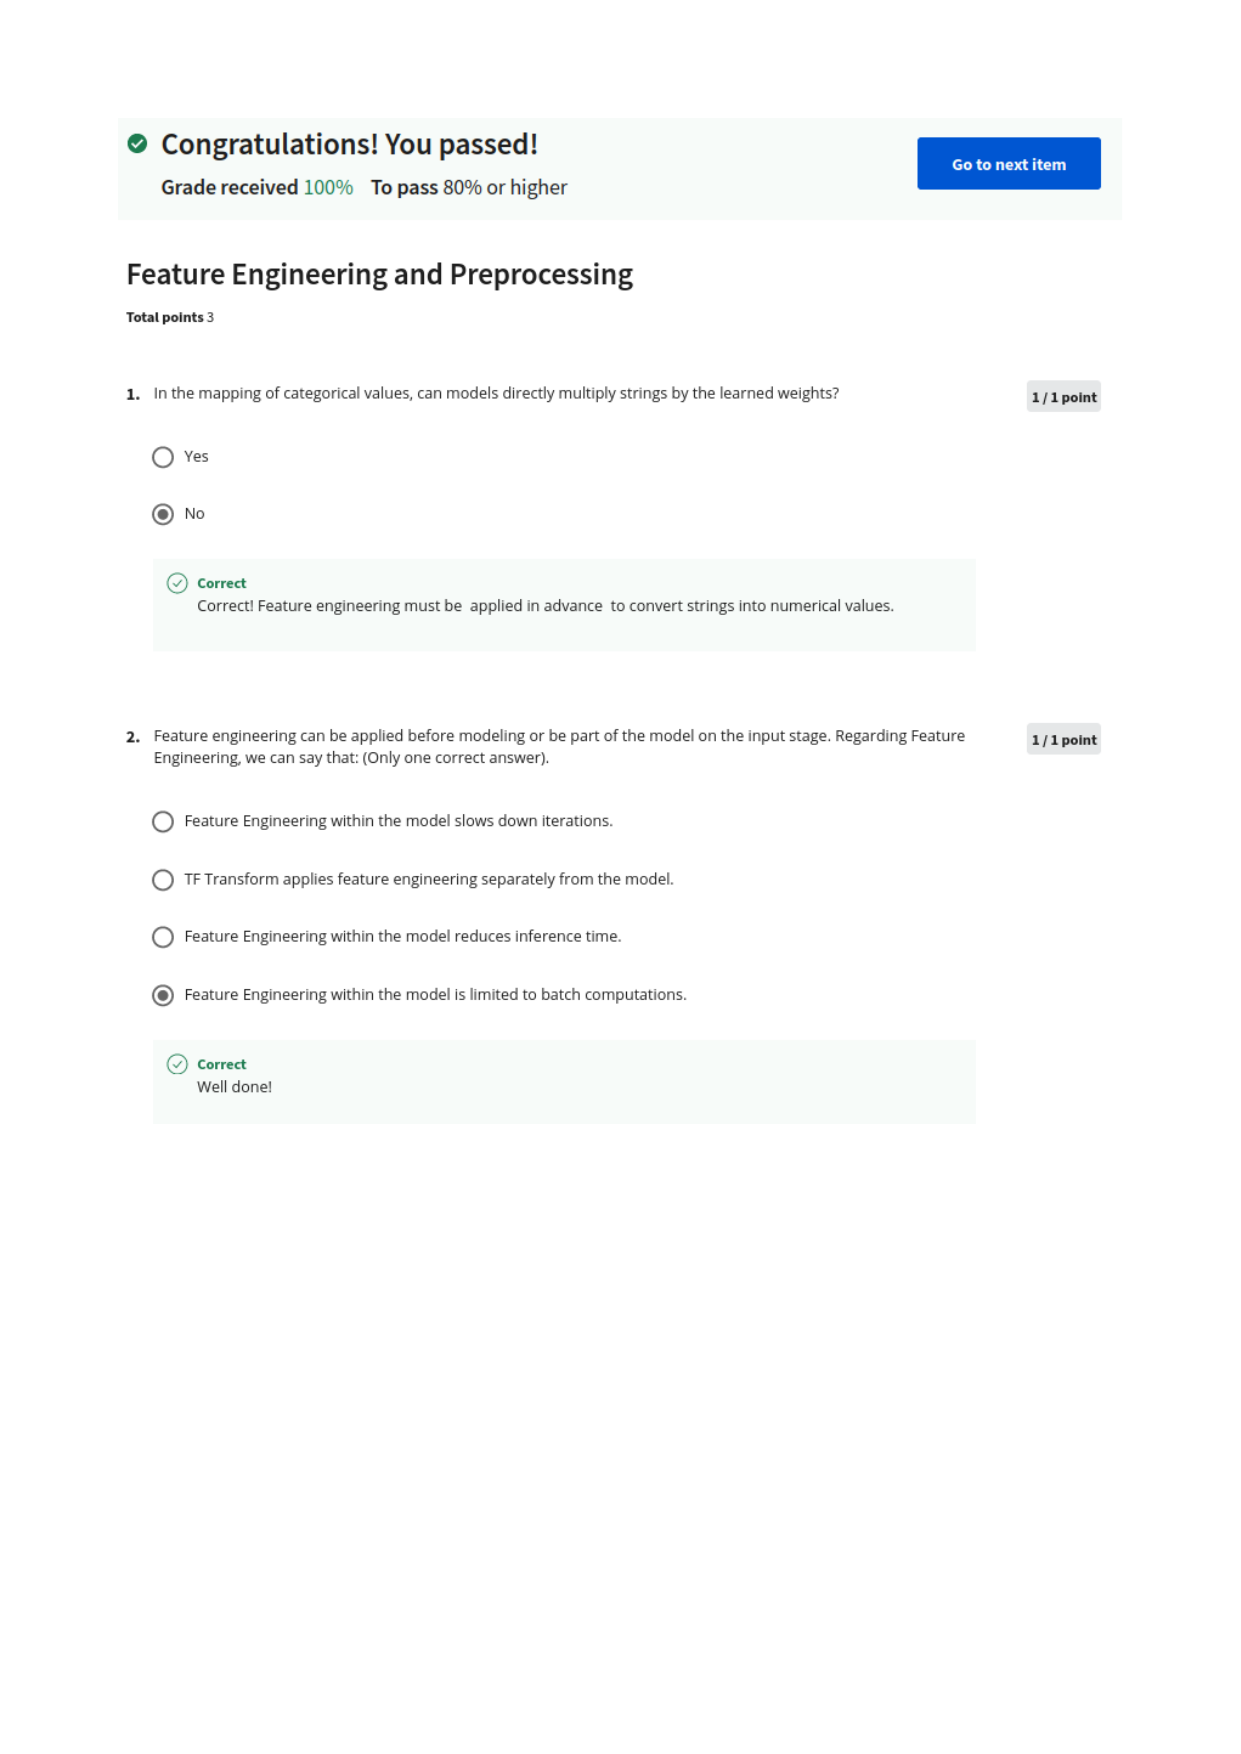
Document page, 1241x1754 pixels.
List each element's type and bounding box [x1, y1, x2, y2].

picture [118, 118, 1123, 1124]
